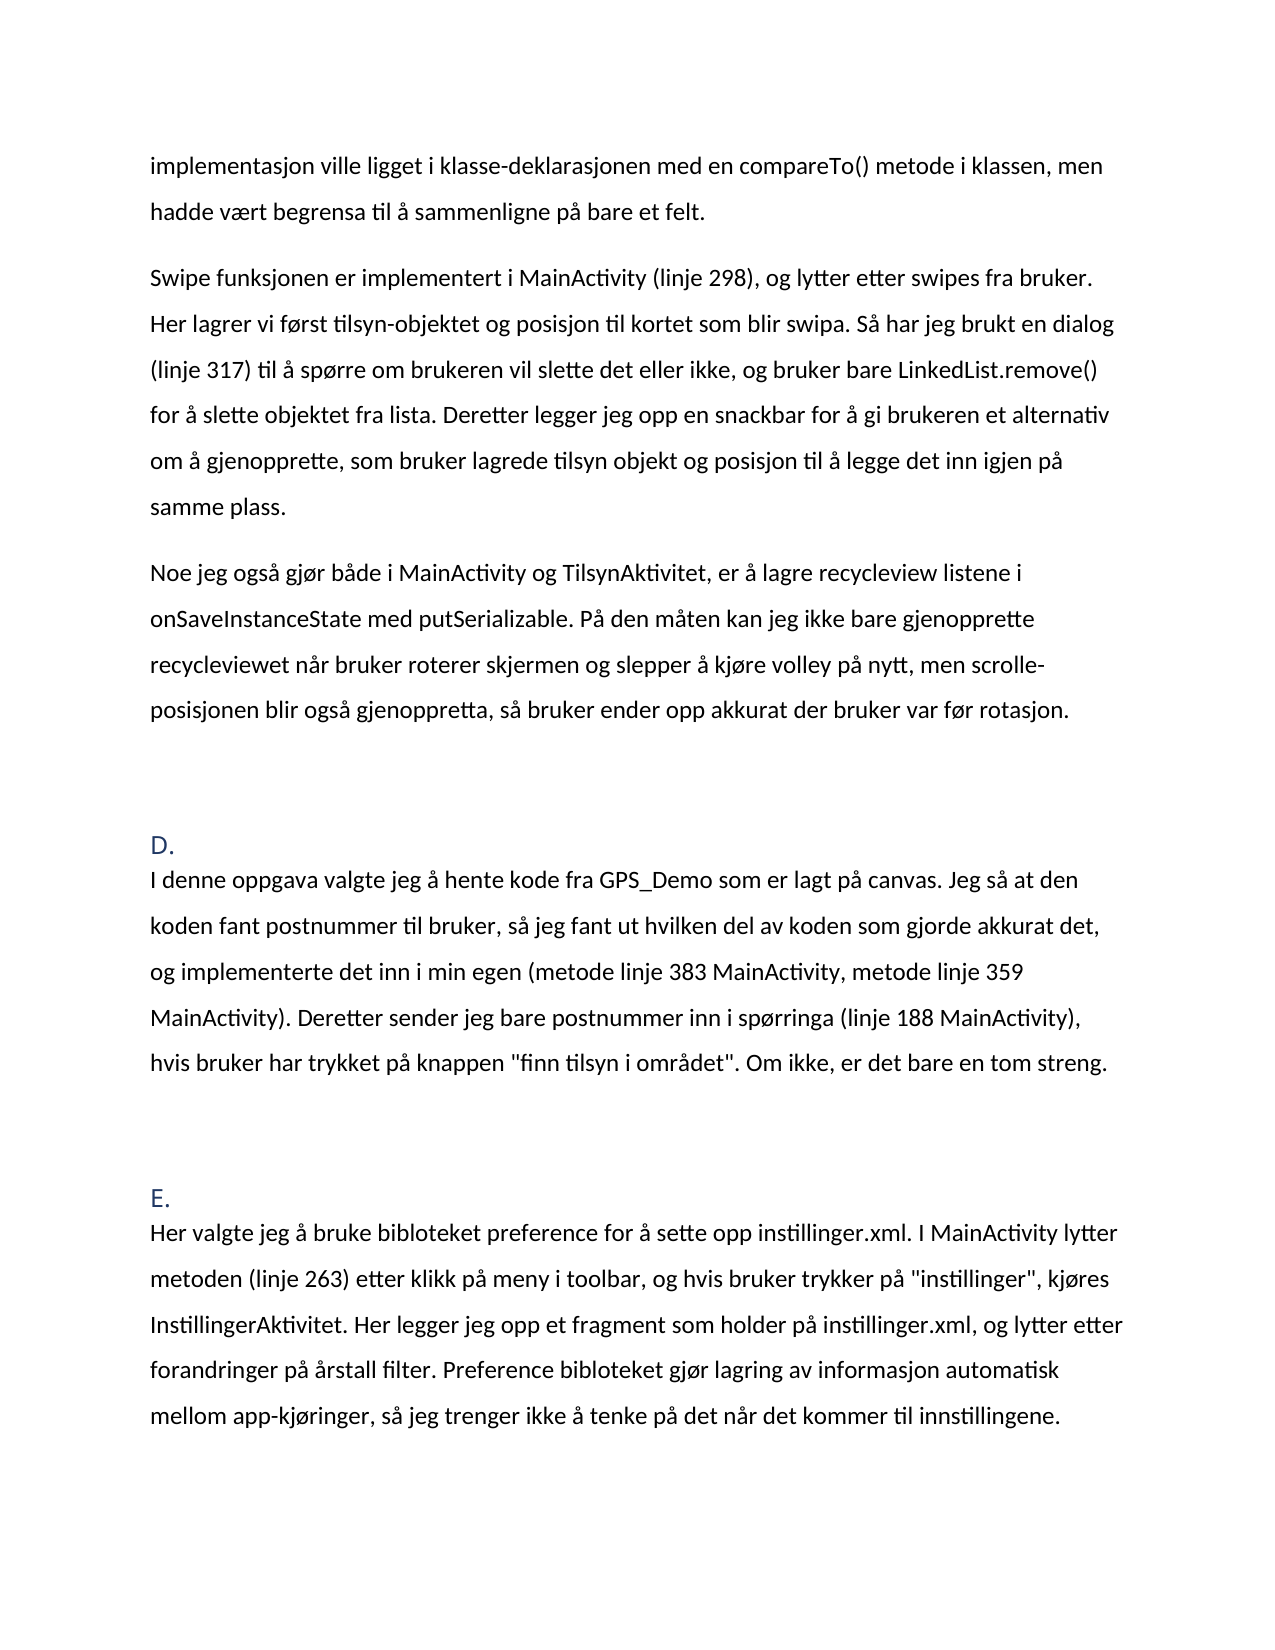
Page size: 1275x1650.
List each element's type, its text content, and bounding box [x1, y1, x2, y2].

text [150, 150, 1125, 226]
text Her valgte jeg å bruke bibloteket preference for å sette opp instillinger.xml. I MainActivity lytter metoden (linje 263) etter klikk på meny i toolbar, og hvis bruker trykker på "instillinger", kjøres InstillingerAktivitet. Her legger jeg opp et fragment som holder på instillinger.xml, og lytter etter forandringer på årstall filter. Preference bibloteket gjør lagring av informasjon automatisk mellom app-kjøringer, så jeg trenger ikke å tenke på det når det kommer til innstillingene. [150, 1217, 1125, 1431]
text Swipe funksjonen er implementert i MainActivity (linje 298), og lytter etter swipes fra bruker. Her lagrer vi først tilsyn-objektet og posisjon til kortet som blir swipa. Så har jeg brukt en dialog (linje 317) til å spørre om brukeren vil slette det eller ikke, og bruker bare LinkedList.remove() for å slette objektet fra lista. Deretter legger jeg opp en snackbar for å gi brukeren et alternativ om å gjenopprette, som bruker lagrede tilsyn objekt og posisjon til å legge det inn igjen på samme plass. [150, 262, 1125, 521]
subtitle E. [150, 1181, 1125, 1215]
text Noe jeg også gjør både i MainActivity og TilsynAktivitet, er å lagre recycleview listene i onSaveInstanceState med putSerializable. På den måten kan jeg ikke bare gjenopprette recycleviewet når bruker roterer skjermen og slepper å kjøre volley på nytt, men scrolle-posisjonen blir også gjenoppretta, så bruker ender opp akkurat der bruker var før rotasjon. [150, 557, 1125, 725]
text I denne oppgava valgte jeg å hente kode fra GPS_Demo som er lagt på canvas. Jeg så at den koden fant postnummer til bruker, så jeg fant ut hvilken del av koden som gjorde akkurat det, og implementerte det inn i min egen (metode linje 383 MainActivity, metode linje 359 MainActivity). Deretter sender jeg bare postnummer inn i spørringa (linje 188 MainActivity), hvis bruker har trykket på knappen "finn tilsyn i området". Om ikke, er det bare en tom streng. [150, 864, 1125, 1078]
subtitle D. [150, 828, 1125, 862]
